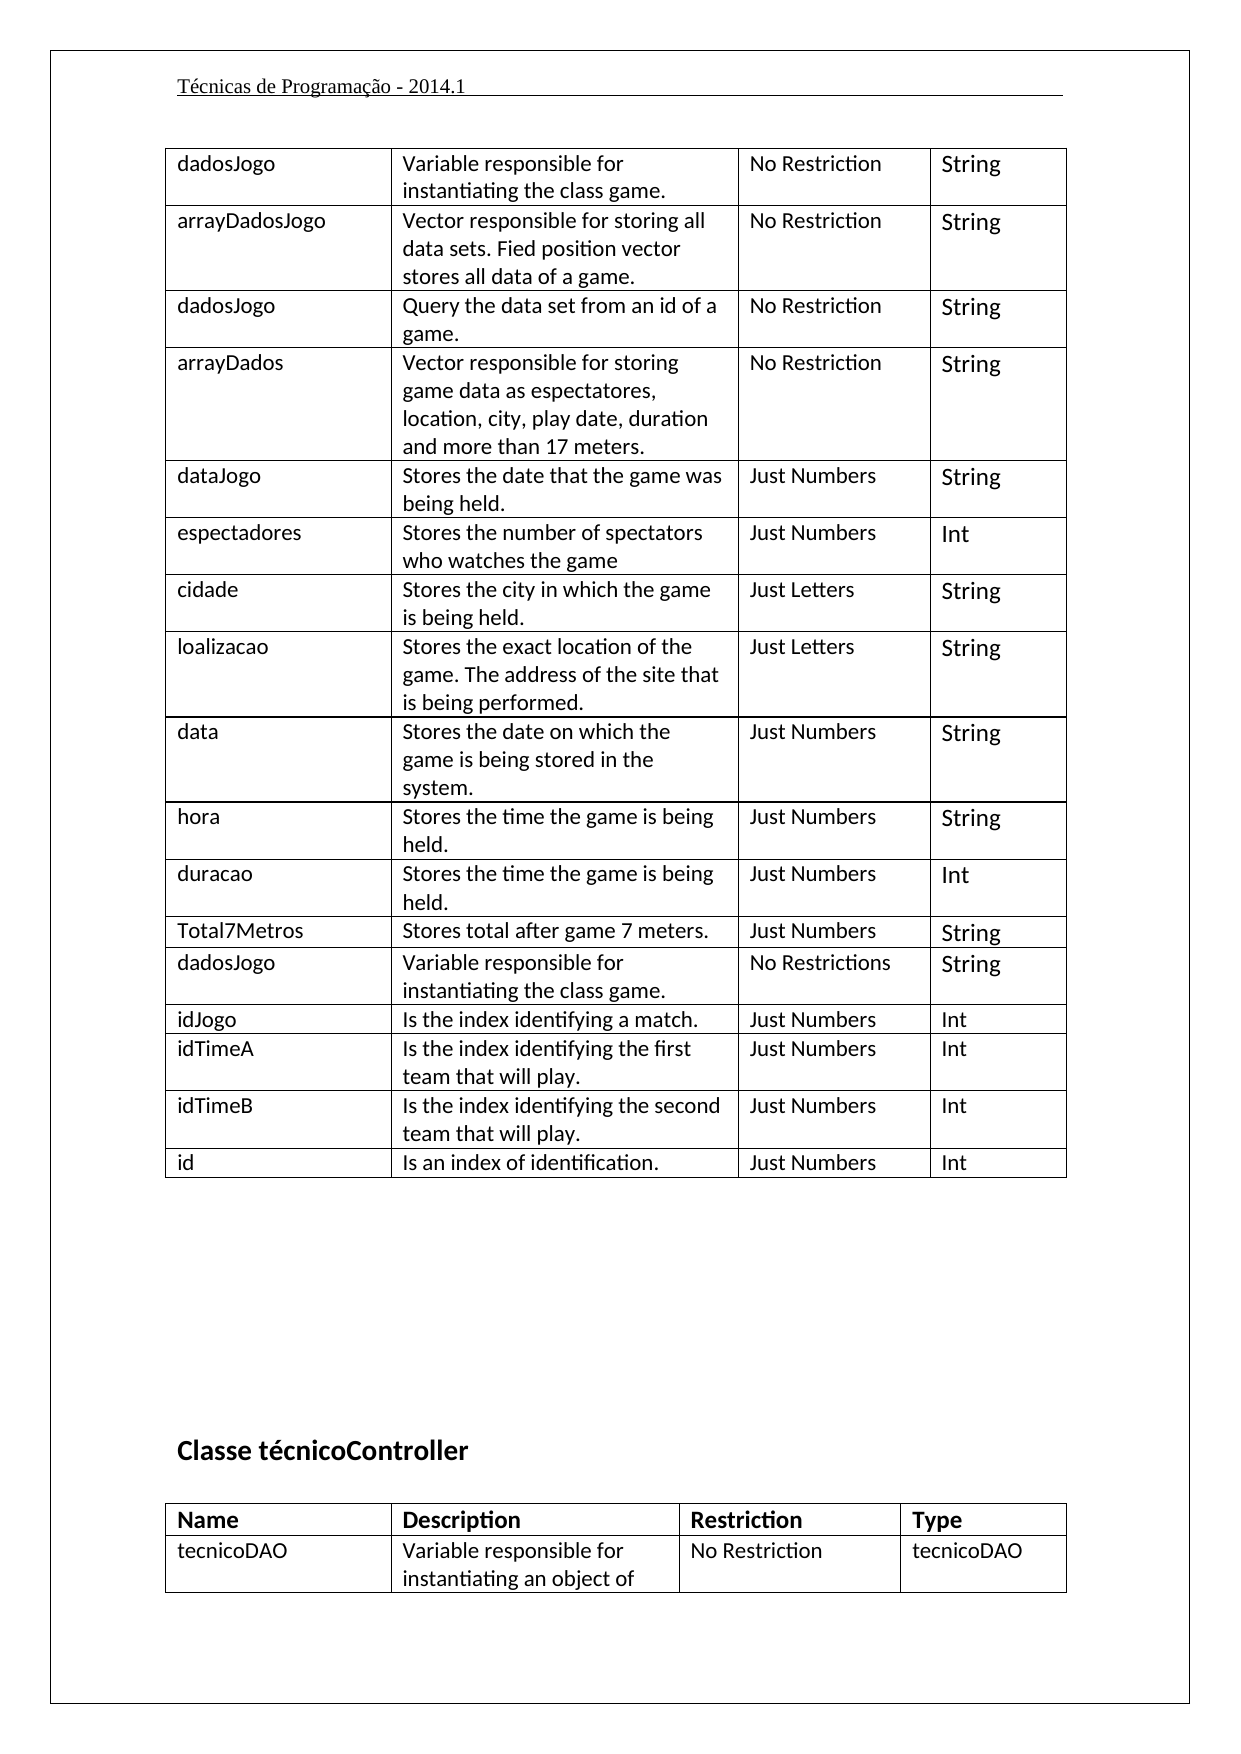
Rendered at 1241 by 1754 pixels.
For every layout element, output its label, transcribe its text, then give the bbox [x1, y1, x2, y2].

table_cell Total7Metros [166, 917, 391, 947]
table_cell Stores total after game 7 meters. [392, 917, 738, 947]
text Classe técnicoController [177, 1432, 1063, 1468]
table_cell arrayDados [166, 348, 391, 460]
table_header Type [901, 1504, 1066, 1535]
table_cell Stores the date on which the game is being stored in the system. [392, 718, 738, 801]
table_cell Int [931, 1005, 1066, 1033]
table_cell Is the index identifying a match. [392, 1005, 738, 1033]
table_cell String [931, 718, 1066, 801]
table_cell Just Numbers [739, 803, 930, 858]
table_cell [392, 1536, 679, 1592]
table_cell arrayDadosJogo [166, 206, 391, 290]
table_cell String [931, 948, 1066, 1004]
table_cell loalizacao [166, 632, 391, 716]
table_cell No Restriction [739, 149, 930, 205]
table_cell tecnicoDAO [166, 1536, 391, 1592]
table_cell Just Numbers [739, 718, 930, 801]
table_cell tecnicoDAO [901, 1536, 1066, 1592]
table_cell Just Numbers [739, 860, 930, 916]
table_cell data [166, 718, 391, 801]
table_cell Vector responsible for storing all data sets. Fied position vector stores all data of a game. [392, 206, 738, 290]
table_cell espectadores [166, 518, 391, 574]
table_cell String [931, 206, 1066, 290]
table_cell Int [931, 1034, 1066, 1090]
table_cell Just Letters [739, 632, 930, 716]
table_cell Vector responsible for storing game data as espectatores, location, city, play date, duration and more than 17 meters. [392, 348, 738, 460]
table_cell Is the index identifying the first team that will play. [392, 1034, 738, 1090]
table_cell Query the data set from an id of a game. [392, 291, 738, 347]
table_cell id [166, 1149, 391, 1177]
table_cell String [931, 575, 1066, 631]
table_cell String [931, 291, 1066, 347]
table_cell String [931, 803, 1066, 858]
table_cell Stores the exact location of the game. The address of the site that is being performed. [392, 632, 738, 716]
table_cell Stores the number of spectators who watches the game [392, 518, 738, 574]
table_cell No Restriction [739, 291, 930, 347]
table_cell Variable responsible for instantiating the class game. [392, 948, 738, 1004]
table_cell idTimeB [166, 1091, 391, 1147]
table_cell cidade [166, 575, 391, 631]
table_cell dadosJogo [166, 149, 391, 205]
table_cell Just Numbers [739, 461, 930, 517]
table_cell String [931, 917, 1066, 947]
table_header Name [166, 1504, 391, 1535]
table_cell No Restriction [680, 1536, 900, 1592]
table_cell duracao [166, 860, 391, 916]
table_cell Int [931, 860, 1066, 916]
table_cell Is an index of identification. [392, 1149, 738, 1177]
table_cell dadosJogo [166, 948, 391, 1004]
table_cell No Restriction [739, 348, 930, 460]
table_cell No Restriction [739, 206, 930, 290]
table_cell No Restrictions [739, 948, 930, 1004]
table_cell Just Numbers [739, 1005, 930, 1033]
table_cell idJogo [166, 1005, 391, 1033]
table_cell Just Letters [739, 575, 930, 631]
table_header Description [392, 1504, 679, 1535]
table_cell Is the index identifying the second team that will play. [392, 1091, 738, 1147]
table_cell String [931, 632, 1066, 716]
table_cell Stores the time the game is being held. [392, 803, 738, 858]
table_cell Just Numbers [739, 1149, 930, 1177]
table_cell dadosJogo [166, 291, 391, 347]
table_cell Stores the city in which the game is being held. [392, 575, 738, 631]
table_cell dataJogo [166, 461, 391, 517]
table_cell Just Numbers [739, 1091, 930, 1147]
table_cell Int [931, 1091, 1066, 1147]
table_cell Int [931, 518, 1066, 574]
table_cell idTimeA [166, 1034, 391, 1090]
table_cell hora [166, 803, 391, 858]
table_header Restriction [680, 1504, 900, 1535]
table_cell Just Numbers [739, 917, 930, 947]
table_cell String [931, 348, 1066, 460]
table_cell Variable responsible for instantiating the class game. [392, 149, 738, 205]
table_cell Just Numbers [739, 1034, 930, 1090]
table_cell Int [931, 1149, 1066, 1177]
table_cell Just Numbers [739, 518, 930, 574]
table_cell String [931, 149, 1066, 205]
table_cell Stores the time the game is being held. [392, 860, 738, 916]
table_cell String [931, 461, 1066, 517]
table_cell Stores the date that the game was being held. [392, 461, 738, 517]
